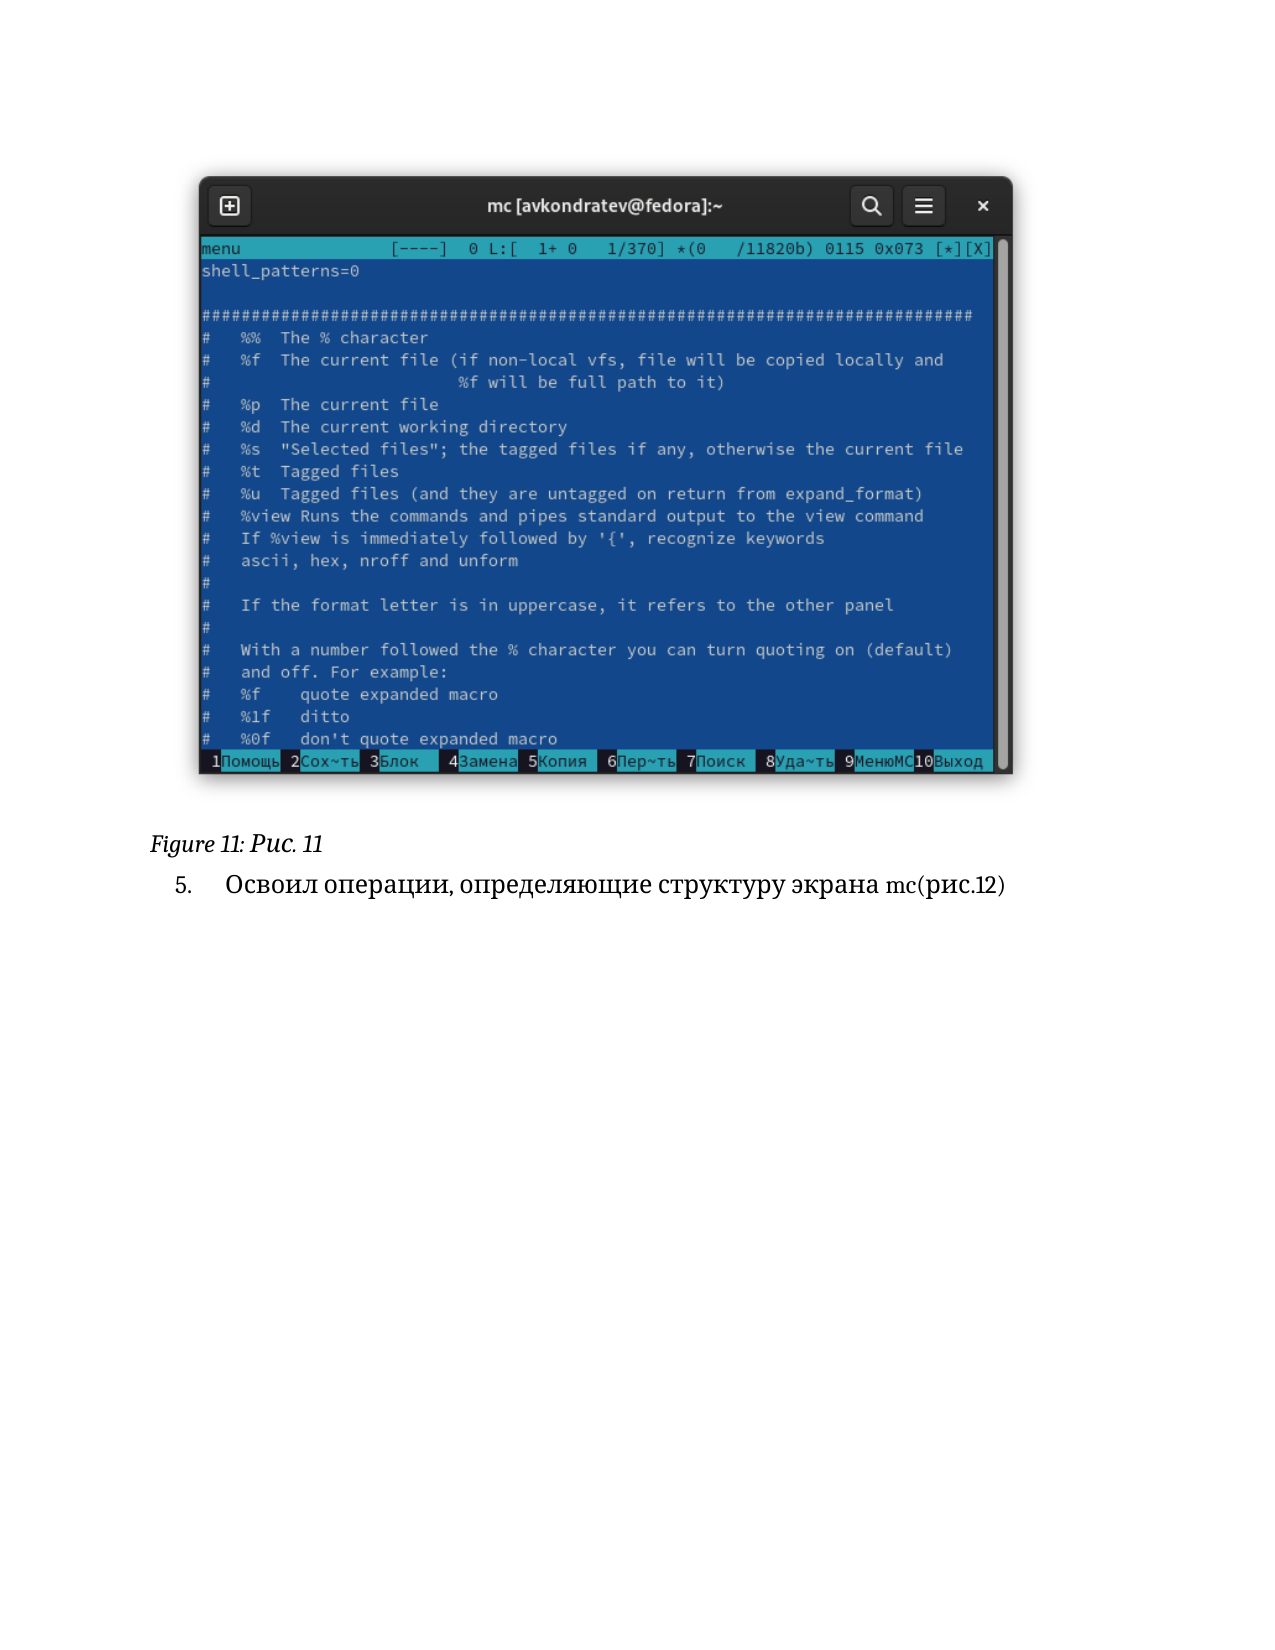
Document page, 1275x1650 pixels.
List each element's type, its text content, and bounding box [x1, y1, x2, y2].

list Освоил операции, определяющие структуру экрана mc(рис.12) [175, 871, 1125, 899]
text Figure 11: Рис. 11 [150, 829, 1125, 858]
picture [168, 150, 1044, 809]
